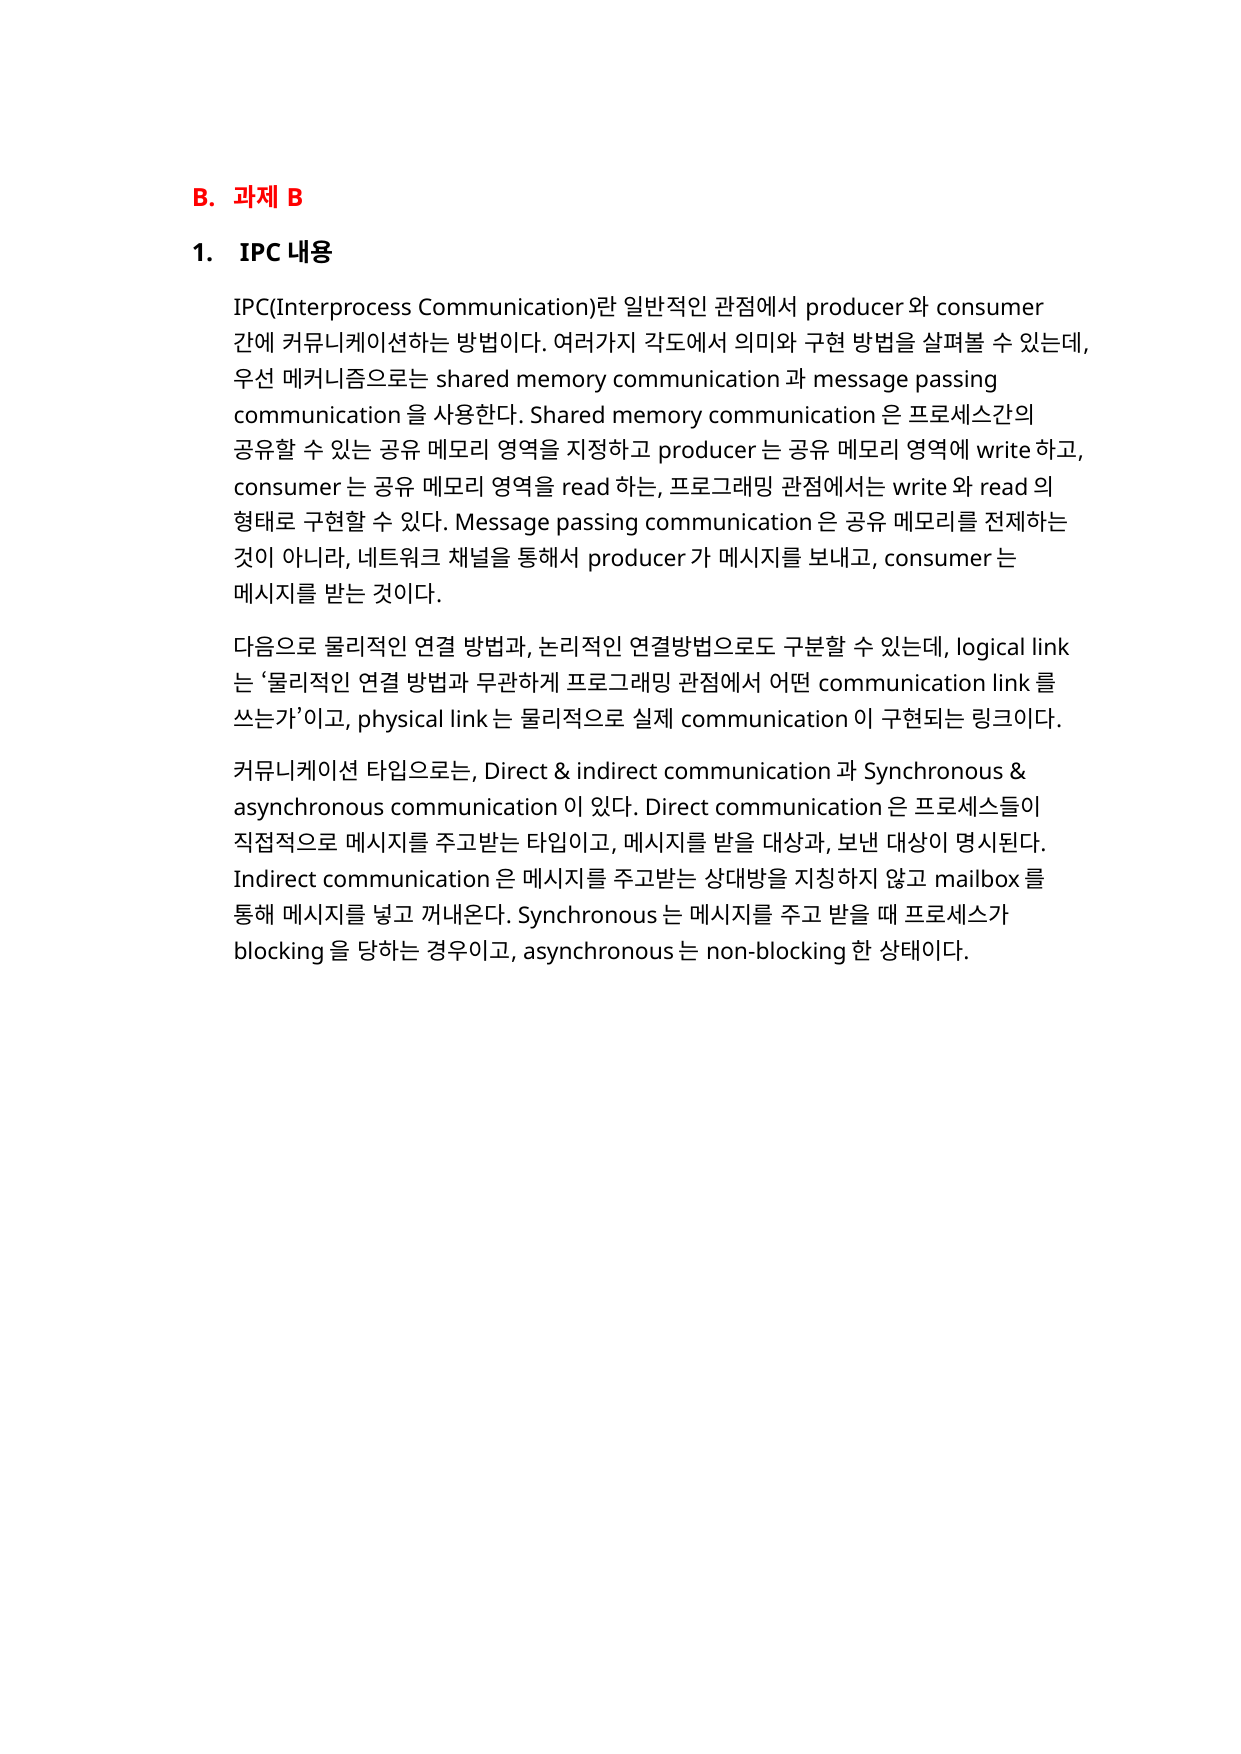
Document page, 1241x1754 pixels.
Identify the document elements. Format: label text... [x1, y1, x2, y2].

list IPC 내용 [192, 233, 1090, 269]
list 커뮤니케이션 타입으로는, Direct & indirect communication과 Synchronous & asynchronous communication이 있다. Direct communication은 프로세스들이 직접적으로 메시지를 주고받는 타입이고, 메시지를 받을 대상과, 보낸 대상이 명시된다. Indirect communication은 메시지를 주고받는 상대방을 지칭하지 않고 mailbox를 통해 메시지를 넣고 꺼내온다. Synchronous는 메시지를 주고 받을 때 프로세스가 blocking을 당하는 경우이고, asynchronous는 non-blocking한 상태이다. [233, 753, 1090, 966]
list 과제 B [192, 177, 1090, 213]
list IPC(Interprocess Communication)란 일반적인 관점에서 producer와 consumer간에 커뮤니케이션하는 방법이다. 여러가지 각도에서 의미와 구현 방법을 살펴볼 수 있는데, 우선 메커니즘으로는 shared memory communication과 message passing communication을 사용한다. Shared memory communication은 프로세스간의 공유할 수 있는 공유 메모리 영역을 지정하고 producer는 공유 메모리 영역에 write하고, consumer는 공유 메모리 영역을 read하는, 프로그래밍 관점에서는 write와 read의 형태로 구현할 수 있다. Message passing communication은 공유 메모리를 전제하는 것이 아니라, 네트워크 채널을 통해서 producer가 메시지를 보내고, consumer는 메시지를 받는 것이다. [233, 289, 1090, 609]
list 다음으로 물리적인 연결 방법과, 논리적인 연결방법으로도 구분할 수 있는데, logical link는 ‘물리적인 연결 방법과 무관하게 프로그래밍 관점에서 어떤 communication link를 쓰는가’이고, physical link는 물리적으로 실제 communication이 구현되는 링크이다. [233, 629, 1090, 734]
